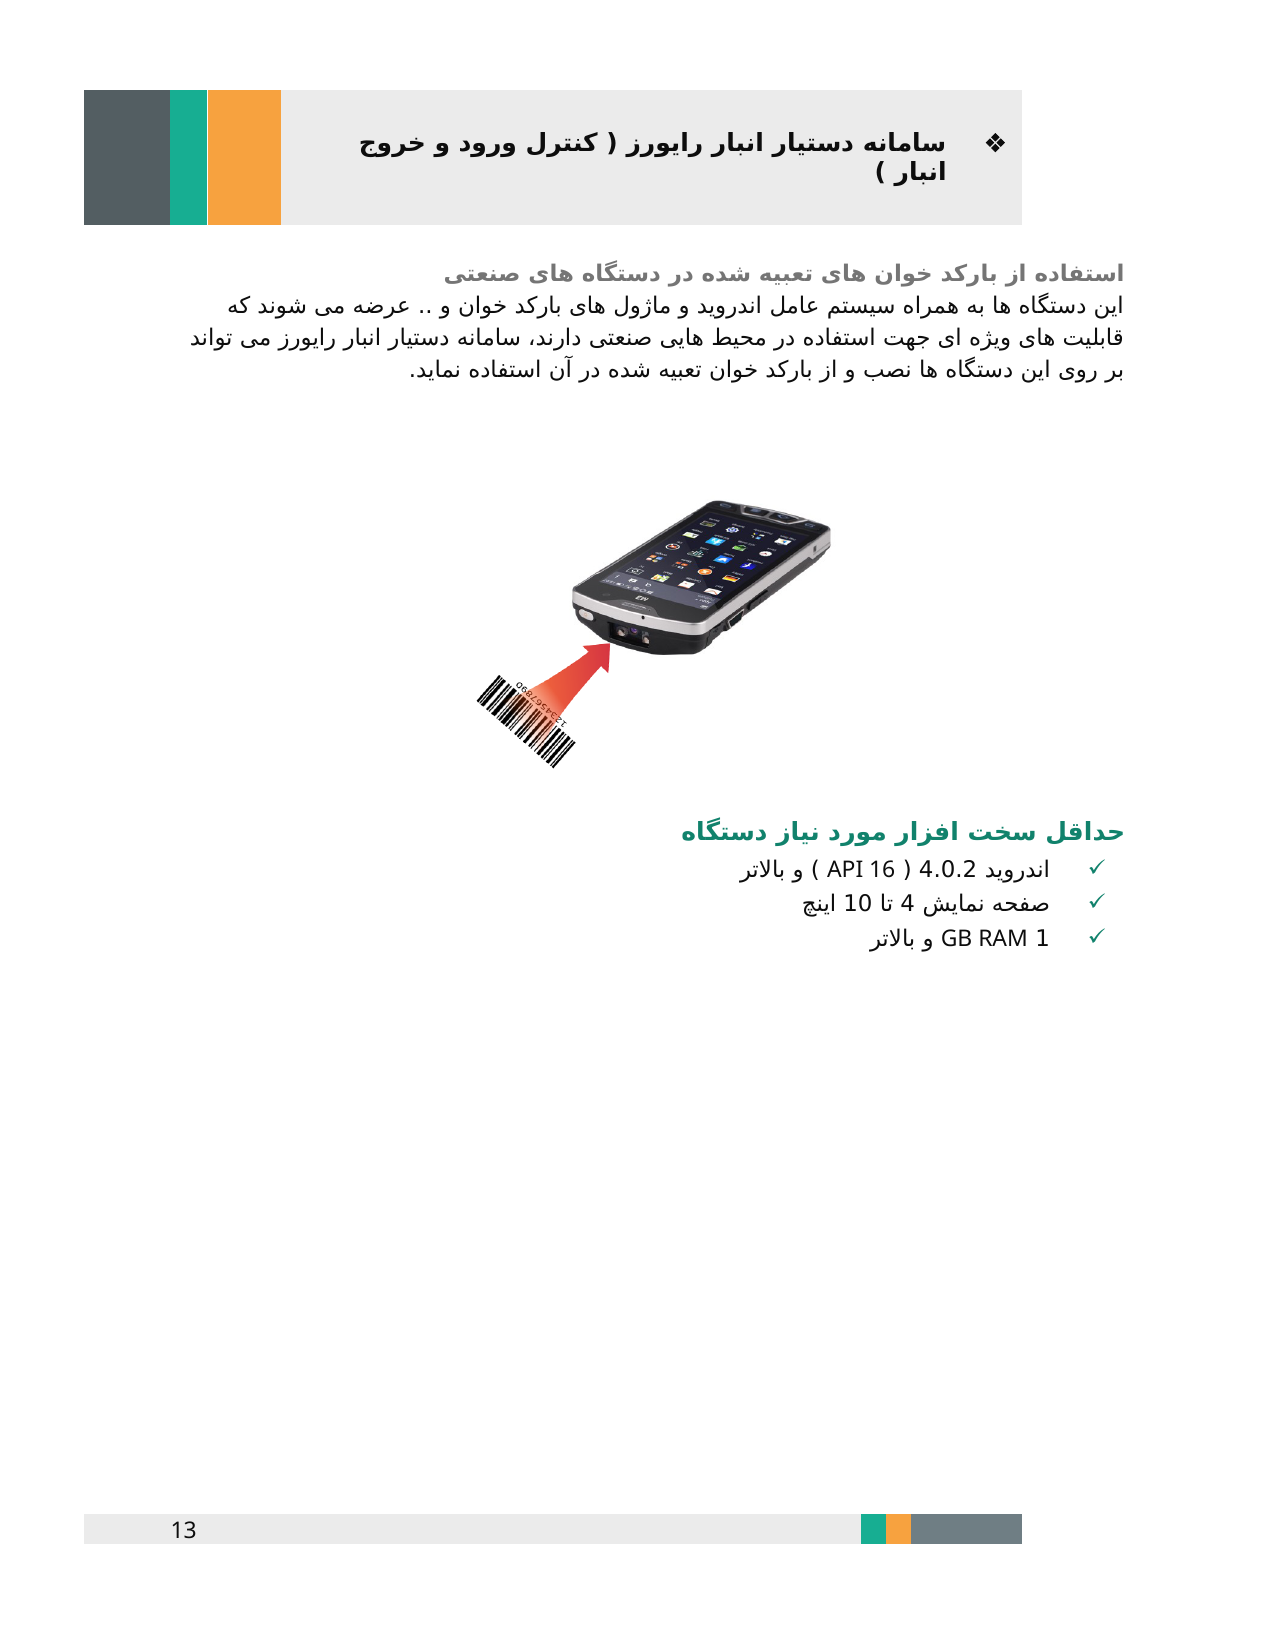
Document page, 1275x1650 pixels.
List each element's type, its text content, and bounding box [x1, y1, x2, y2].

list صفحه نمایش 4 تا 10 اینچ [187, 890, 1087, 917]
list اندروید 4.0.2 ( API 16 ) و بالاتر [187, 852, 1087, 884]
subtitle استفاده از بارکد خوان های تعبیه شده در دستگاه های صنعتی [187, 260, 1125, 287]
list 1 GB RAM و بالاتر [187, 922, 1087, 953]
text این دستگاه ها به همراه سیستم عامل اندروید و ماژول های بارکد خوان و .. عرضه می شوند که قابلیت های ویژه ای جهت استفاده در محیط هایی صنعتی دارند، سامانه دستیار انبار رایورز می تواند بر روی این دستگاه ها نصب و از بارکد خوان تعبیه شده در آن استفاده نماید. [187, 292, 1125, 383]
subtitle حداقل سخت افزار مورد نیاز دستگاه [187, 817, 1125, 847]
picture [435, 476, 858, 779]
